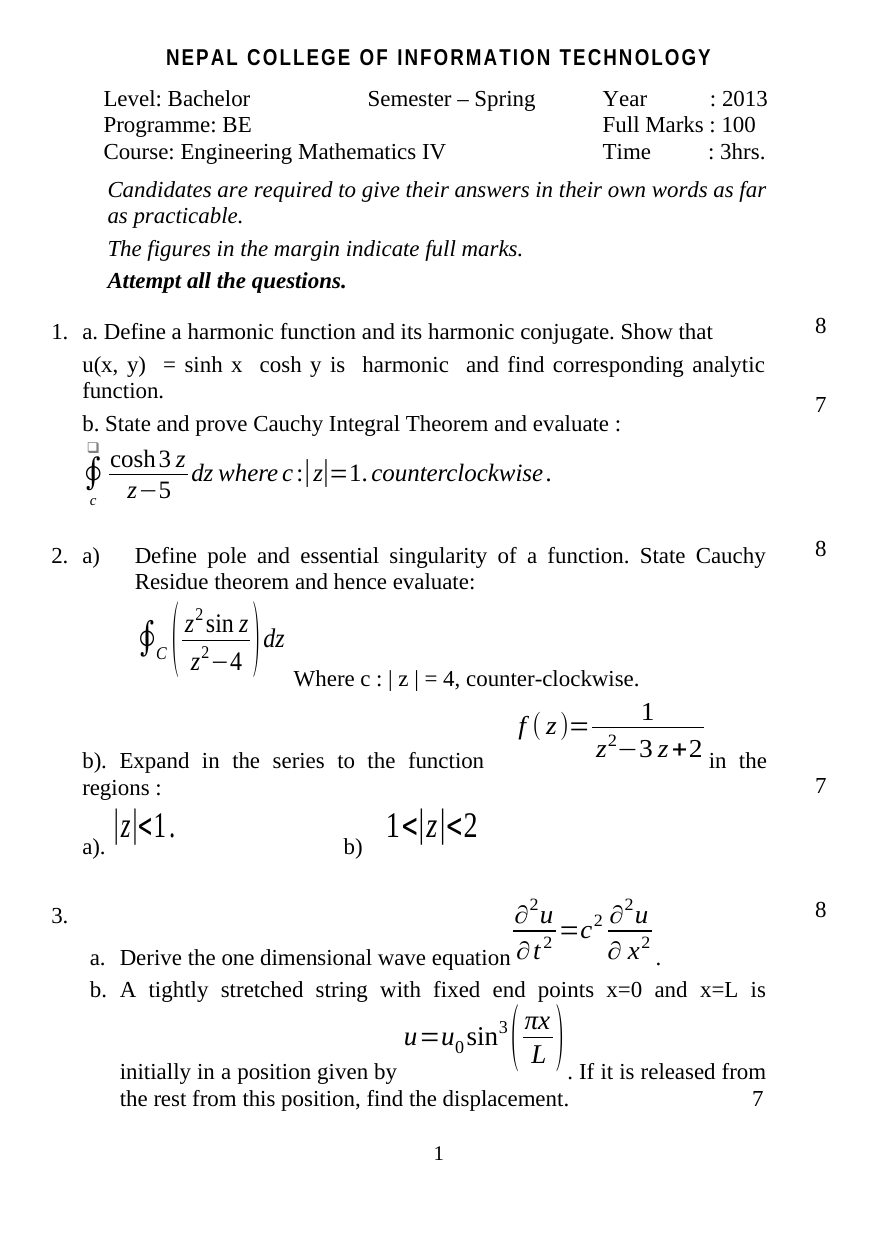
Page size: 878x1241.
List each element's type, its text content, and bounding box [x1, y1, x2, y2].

title of information technology [71, 44, 806, 71]
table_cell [71, 896, 778, 1117]
table_header Level: Bachelor [92, 85, 356, 111]
table_cell Course: Engineering Mathematics IV [92, 138, 591, 164]
table_cell Programme: BE [92, 111, 591, 138]
table_cell 8 [778, 896, 837, 1117]
table_cell The figures in the margin indicate full marks. [96, 229, 781, 268]
table_header a. Define a harmonic function and its harmonic conjugate. Show that u(x, y) = sinh x cosh y is harmonic and find corresponding analytic function. b. State and prove Cauchy Integral Theorem and evaluate : [71, 312, 778, 535]
table_cell 3. [40, 896, 71, 1117]
table_cell Define pole and essential singularity of a function. State Cauchy Residue theorem and hence evaluate: Where c : | z | = 4, counter-clockwise. b). Expand in the series to the function in the regions : a). b) [71, 535, 778, 896]
table_cell 2. [40, 535, 71, 896]
table_cell Attempt all the questions. [96, 268, 781, 300]
table_header 1. [40, 312, 71, 535]
table_header Year : 2013 [591, 85, 785, 111]
table_cell Full Marks : 100 [591, 111, 785, 138]
table_cell 8 7 [778, 535, 837, 896]
table_header Candidates are required to give their answers in their own words as far as practicable. [96, 176, 781, 229]
table_header 8 7 [778, 312, 837, 535]
table_cell Time : 3hrs. [591, 138, 785, 164]
table_header Semester – Spring [356, 85, 591, 111]
